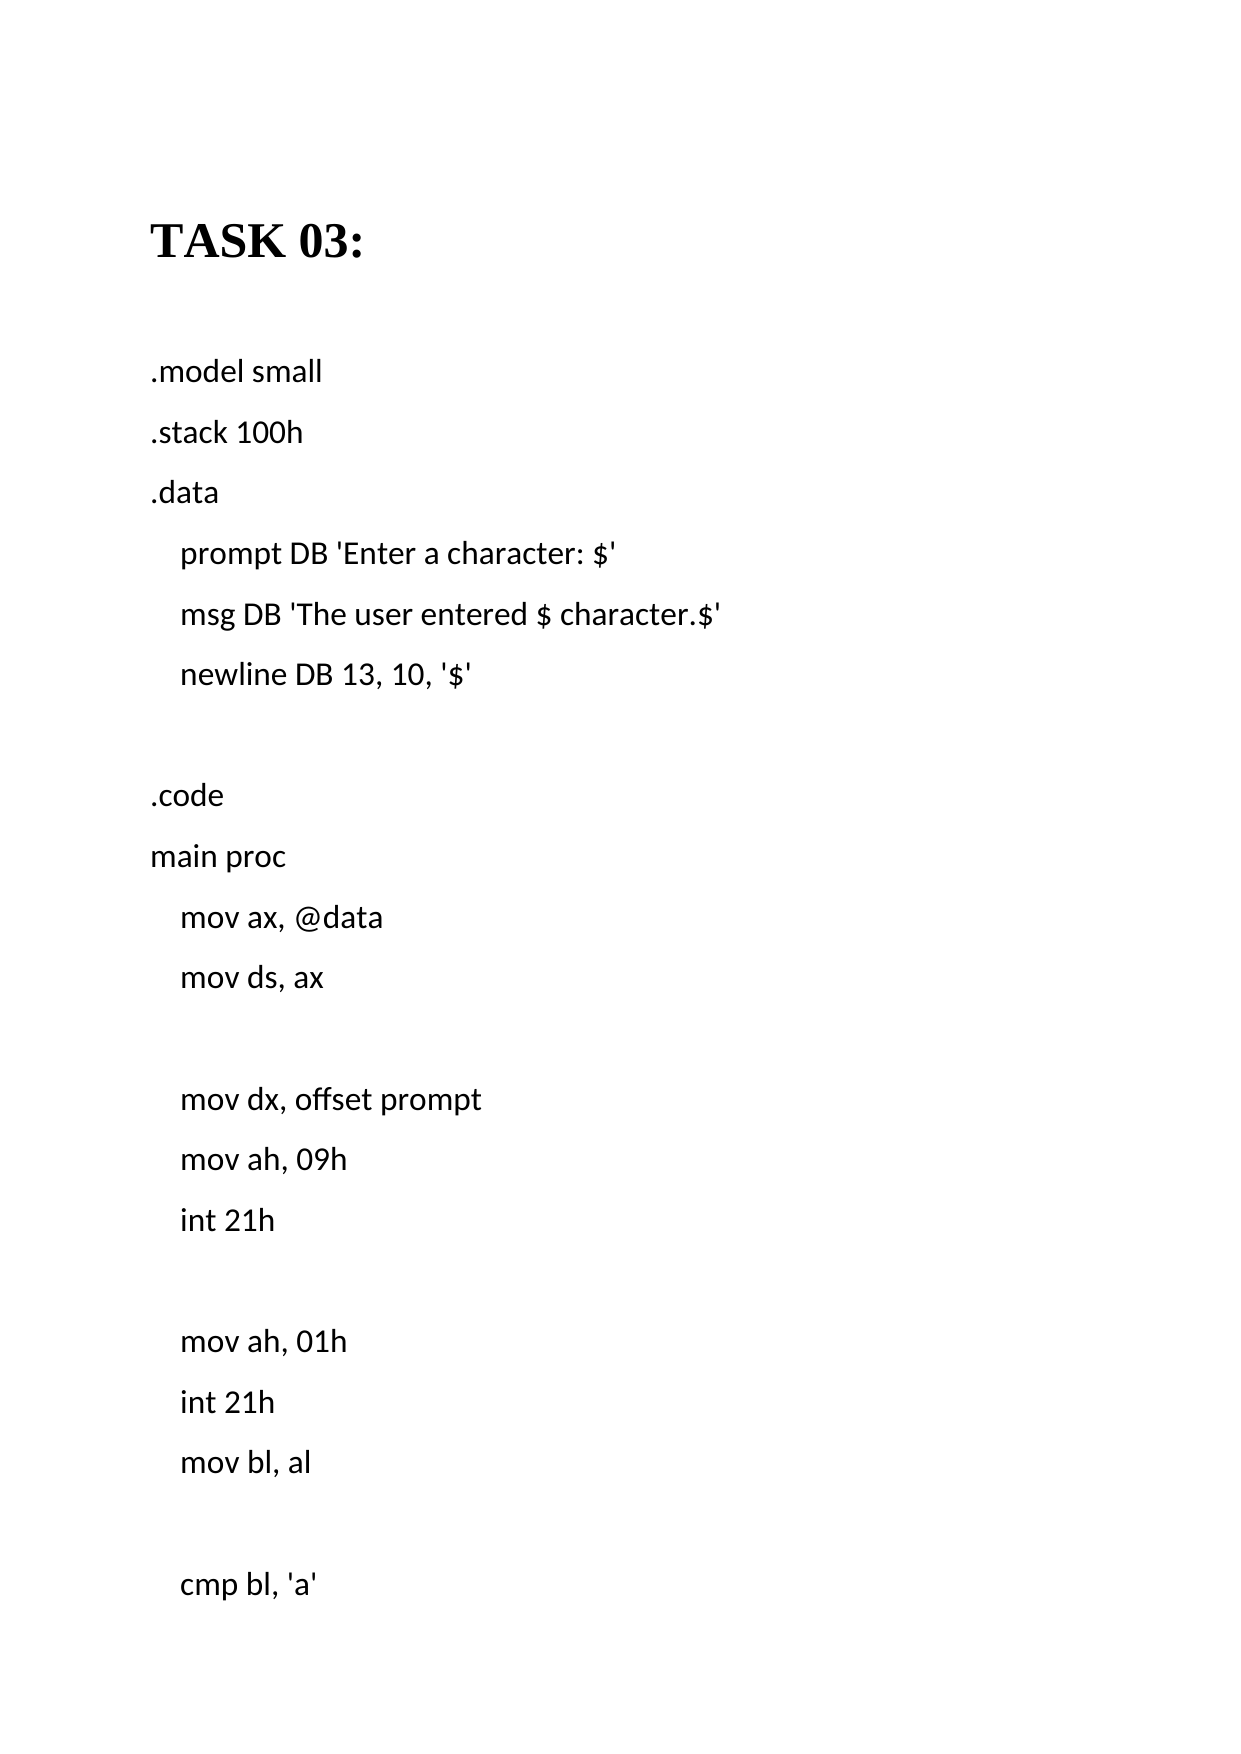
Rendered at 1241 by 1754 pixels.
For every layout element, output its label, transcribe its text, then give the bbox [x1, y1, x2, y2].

text .code [150, 774, 1090, 815]
text mov ax, @data [150, 896, 1090, 936]
text TASK 03: [150, 211, 1090, 268]
text msg DB 'The user entered $ character.$' [150, 592, 1090, 633]
text .data [150, 471, 1090, 512]
text cmp bl, 'a' [150, 1562, 1090, 1603]
text mov bl, al [150, 1441, 1090, 1482]
text .stack 100h [150, 411, 1090, 451]
text main proc [150, 835, 1090, 876]
text int 21h [150, 1381, 1090, 1421]
text mov ah, 09h [150, 1138, 1090, 1179]
text prompt DB 'Enter a character: $' [150, 532, 1090, 573]
text int 21h [150, 1199, 1090, 1239]
text mov ah, 01h [150, 1320, 1090, 1361]
text mov dx, offset prompt [150, 1077, 1090, 1118]
text .model small [150, 350, 1090, 391]
text newline DB 13, 10, '$' [150, 653, 1090, 694]
text mov ds, ax [150, 956, 1090, 997]
